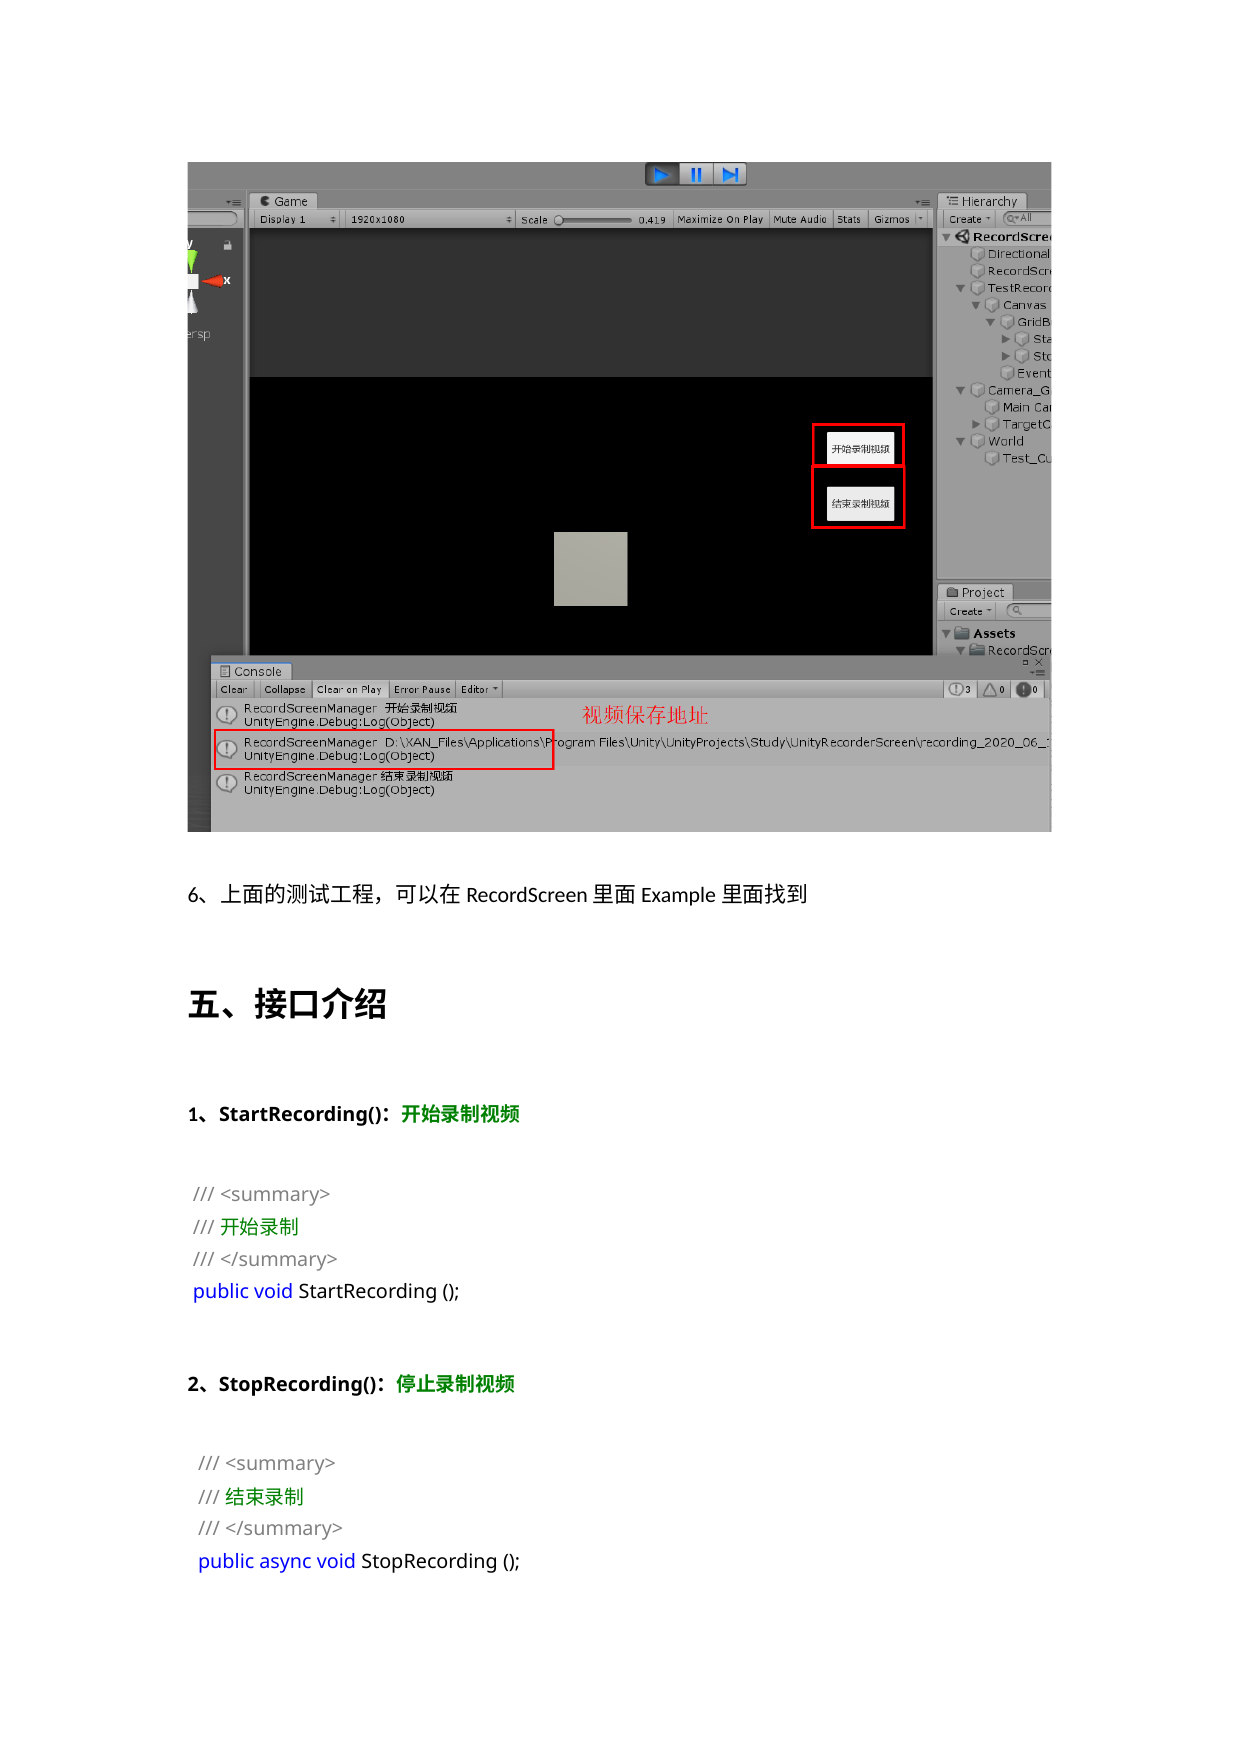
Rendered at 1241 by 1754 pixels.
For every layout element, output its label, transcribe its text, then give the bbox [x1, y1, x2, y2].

subtitle 1、StartRecording()：开始录制视频 [187, 1096, 1053, 1128]
picture [187, 162, 1052, 832]
text /// <summary> [187, 1447, 1053, 1479]
list 上面的测试工程，可以在 RecordScreen里面 Example 里面找到 [187, 877, 1053, 909]
text public void StartRecording (); [187, 1274, 1053, 1307]
text public async void StopRecording (); [187, 1544, 1053, 1577]
text /// </summary> [187, 1512, 1053, 1544]
subtitle 接口介绍 [187, 969, 1053, 1034]
text /// 结束录制 [187, 1479, 1053, 1512]
subtitle 2、StopRecording()：停止录制视频 [187, 1367, 1053, 1399]
text /// 开始录制 [187, 1209, 1053, 1242]
text /// </summary> [187, 1242, 1053, 1274]
text /// <summary> [187, 1177, 1053, 1209]
